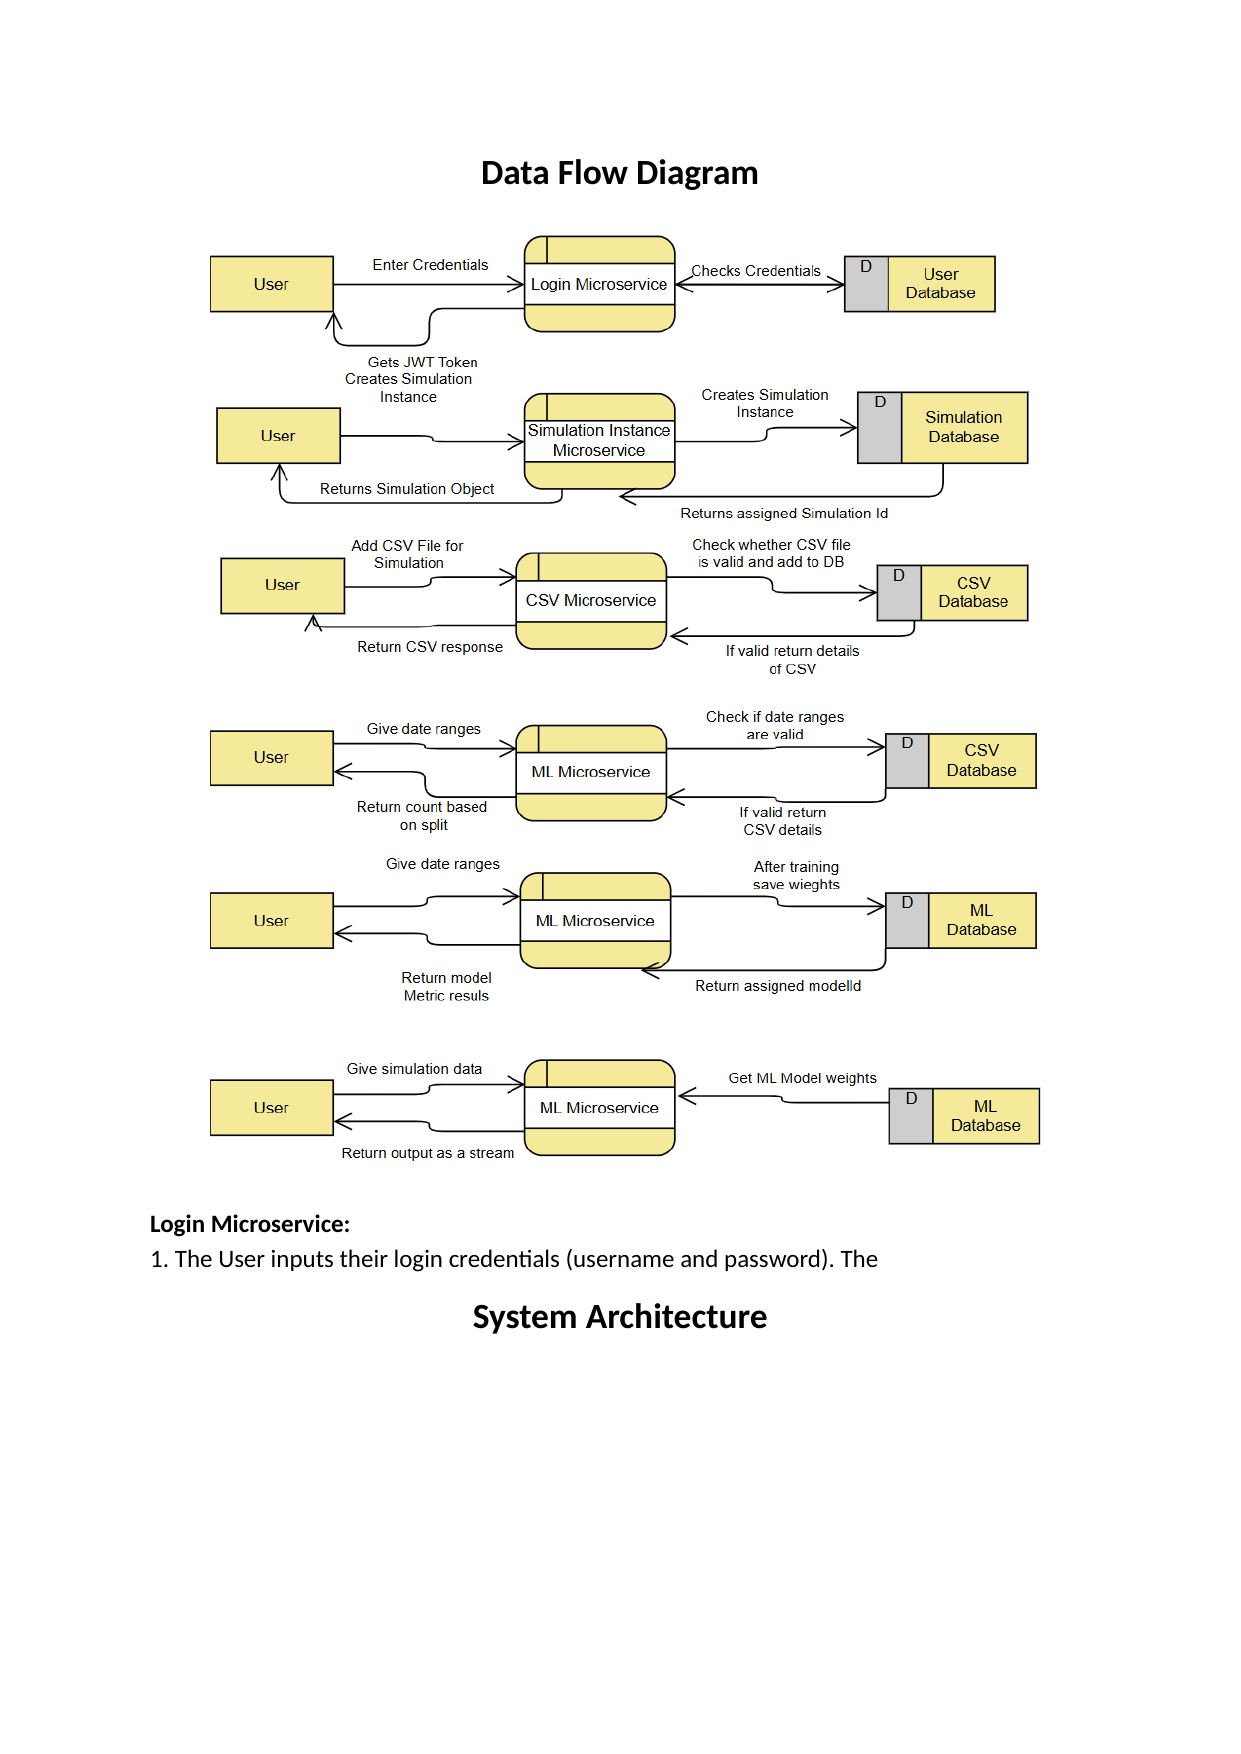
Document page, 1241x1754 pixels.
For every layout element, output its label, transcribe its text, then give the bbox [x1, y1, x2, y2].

text Data Flow Diagram [150, 150, 1090, 193]
text Login Microservice: 1. The User inputs their login credentials (username and password). The [150, 1208, 1090, 1273]
text System Architecture [150, 1294, 1090, 1338]
picture [173, 216, 1067, 1187]
